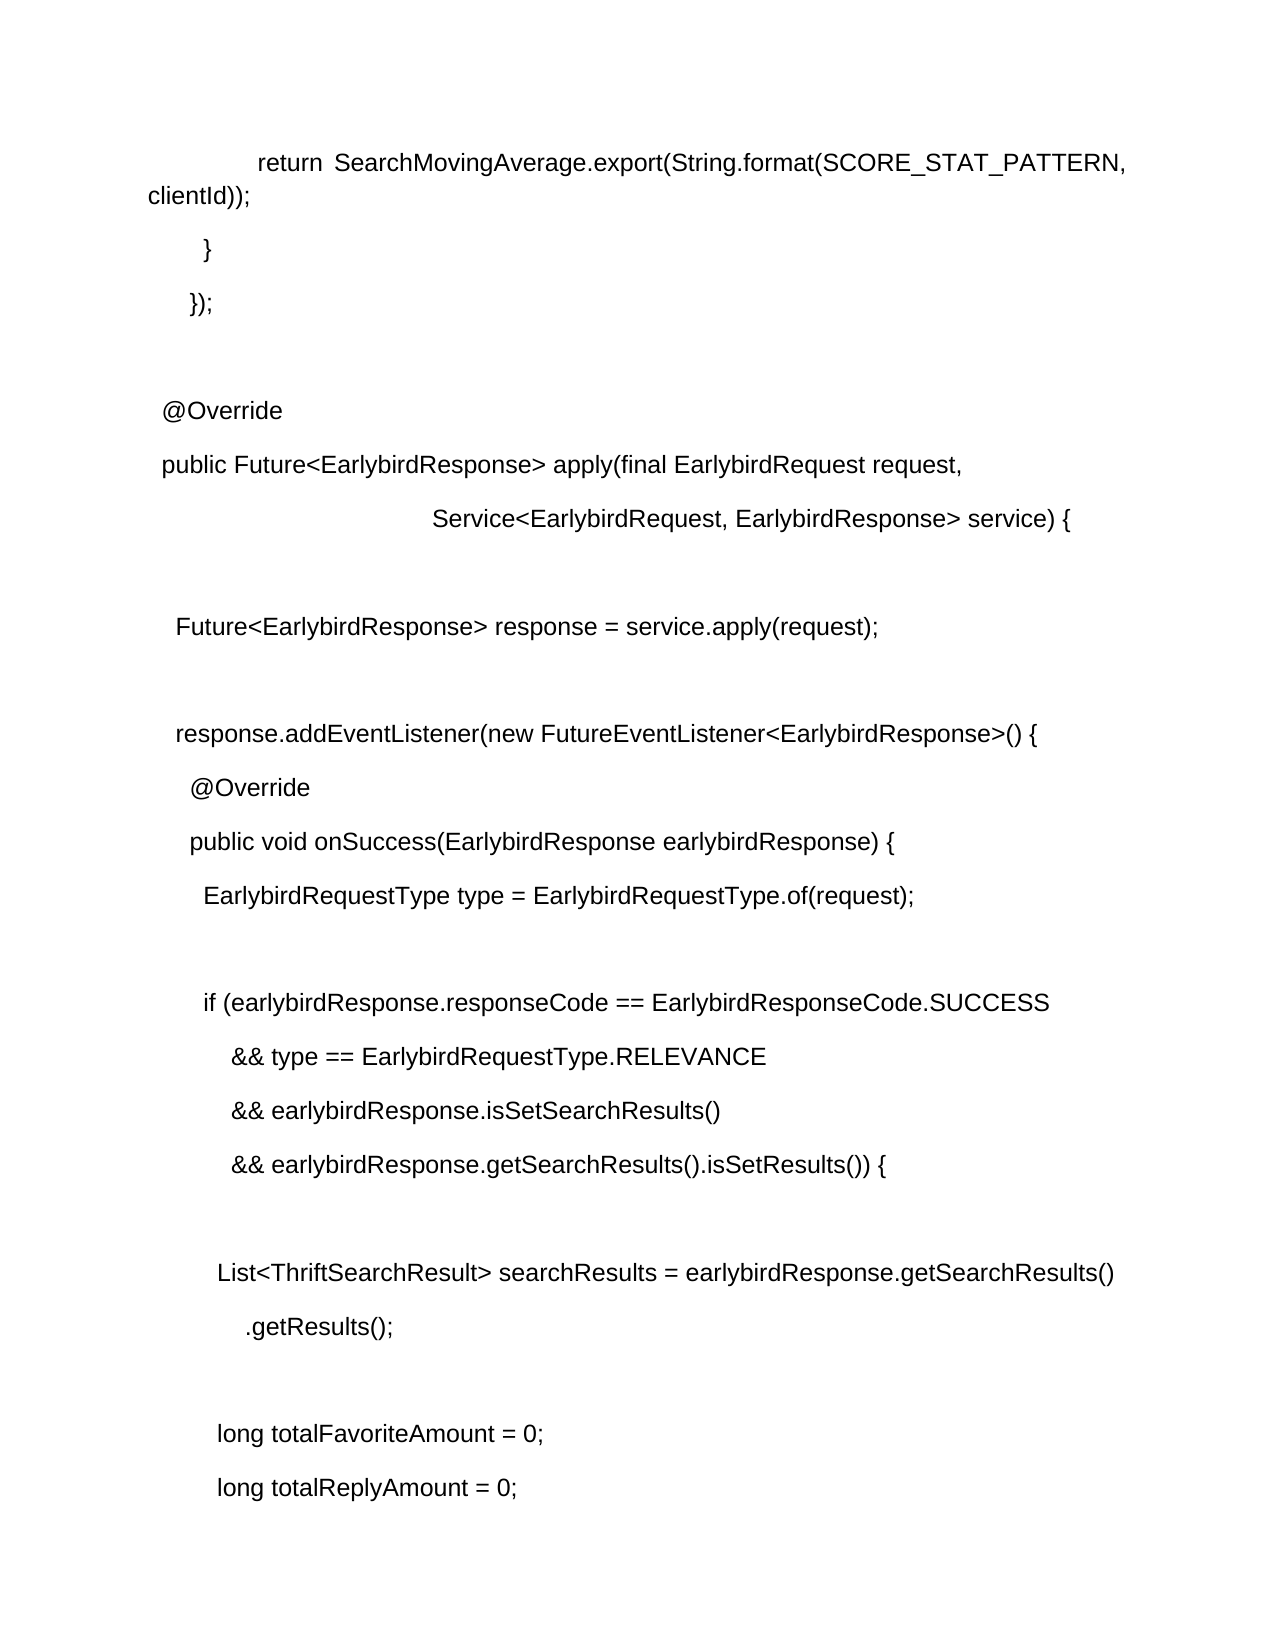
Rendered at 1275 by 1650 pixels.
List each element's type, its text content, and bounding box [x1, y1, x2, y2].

text long totalReplyAmount = 0; [148, 1473, 1127, 1502]
text public void onSuccess(EarlybirdResponse earlybirdResponse) { [148, 827, 1127, 856]
text && earlybirdResponse.getSearchResults().isSetResults()) { [148, 1150, 1127, 1179]
text }); [148, 288, 1127, 317]
text long totalFavoriteAmount = 0; [148, 1419, 1127, 1448]
text EarlybirdRequestType type = EarlybirdRequestType.of(request); [148, 881, 1127, 909]
text @Override [148, 396, 1127, 425]
text Service<EarlybirdRequest, EarlybirdResponse> service) { [148, 504, 1127, 532]
text Future<EarlybirdResponse> response = service.apply(request); [148, 611, 1127, 640]
text response.addEventListener(new FutureEventListener<EarlybirdResponse>() { [148, 719, 1127, 748]
text public Future<EarlybirdResponse> apply(final EarlybirdRequest request, [148, 450, 1127, 479]
text } [148, 234, 1127, 263]
text && type == EarlybirdRequestType.RELEVANCE [148, 1042, 1127, 1071]
text List<ThriftSearchResult> searchResults = earlybirdResponse.getSearchResults() [148, 1258, 1127, 1286]
text .getResults(); [148, 1312, 1127, 1340]
text if (earlybirdResponse.responseCode == EarlybirdResponseCode.SUCCESS [148, 988, 1127, 1017]
text && earlybirdResponse.isSetSearchResults() [148, 1096, 1127, 1125]
text return SearchMovingAverage.export(String.format(SCORE_STAT_PATTERN, clientId)); [148, 148, 1127, 209]
text @Override [148, 773, 1127, 802]
